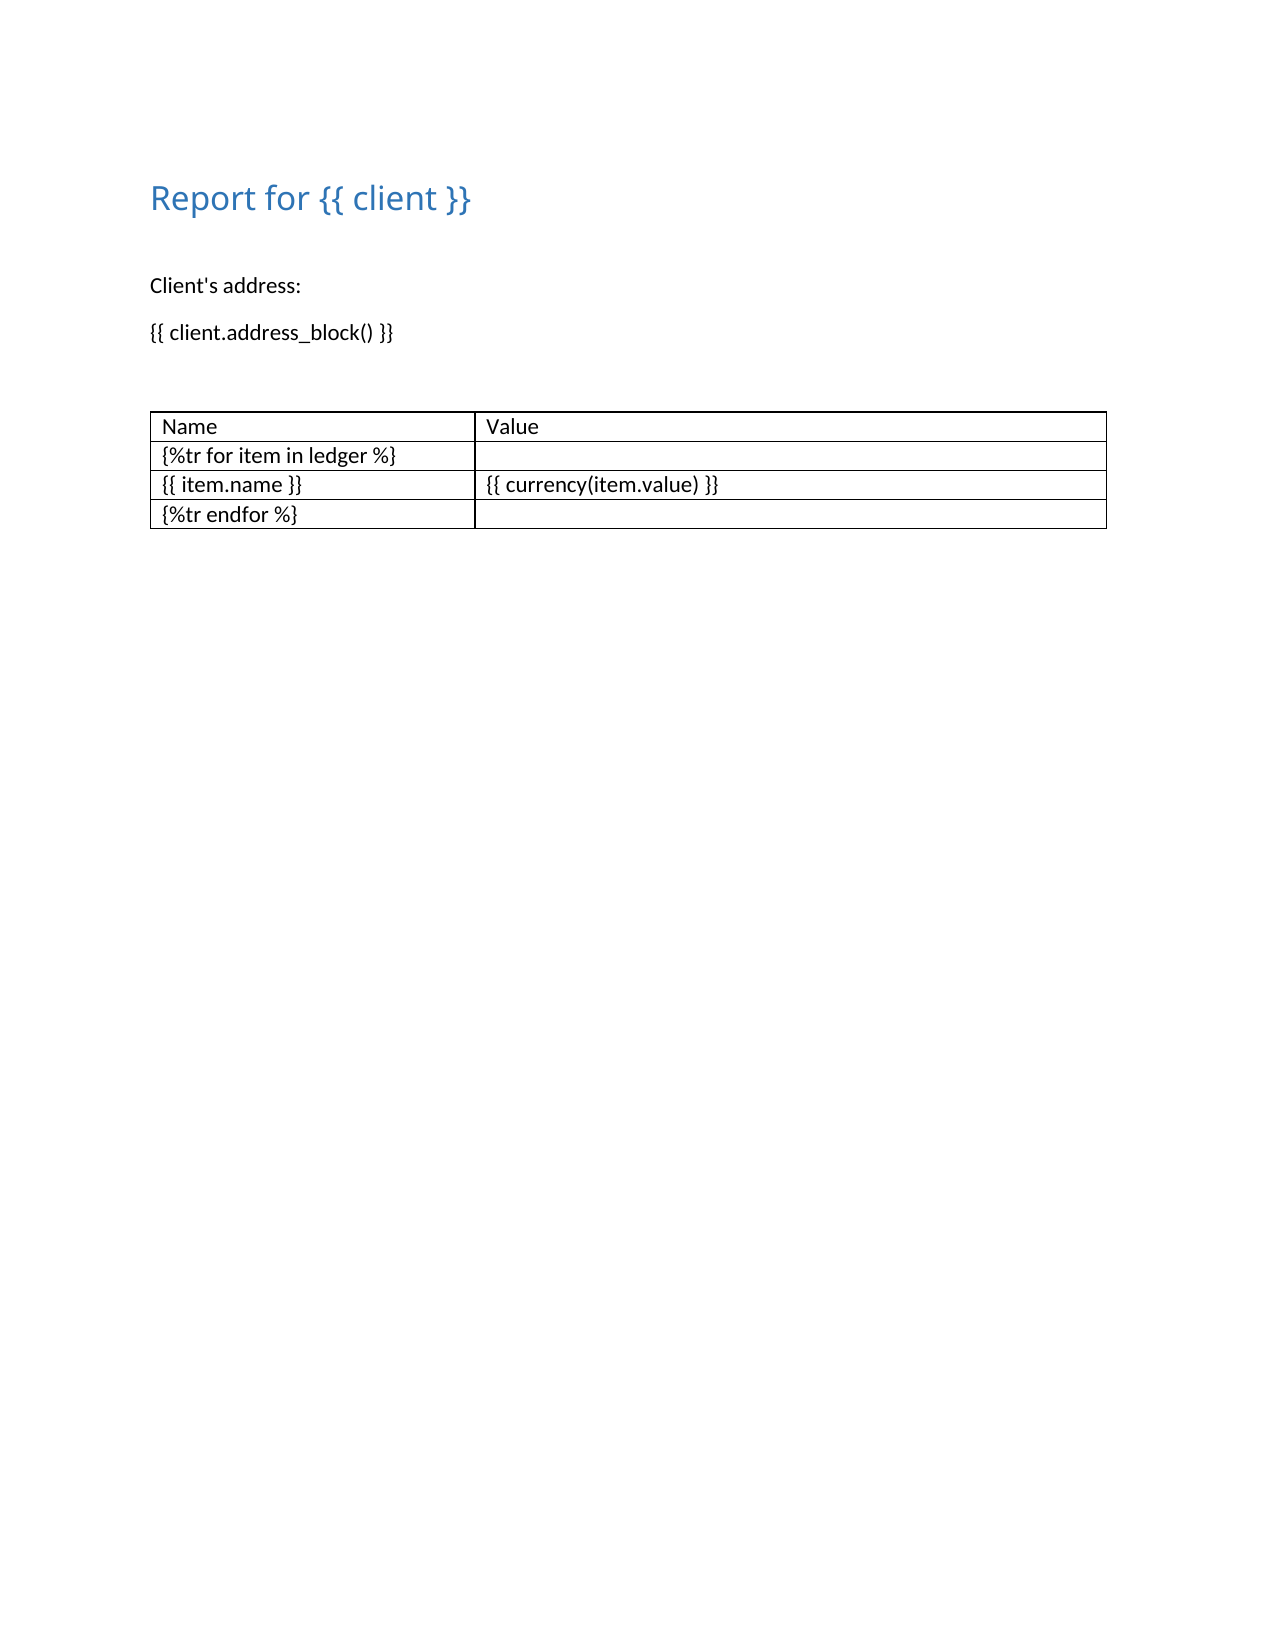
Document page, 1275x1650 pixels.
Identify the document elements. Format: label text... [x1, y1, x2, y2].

table_cell {{ currency(item.value) }} [476, 471, 1106, 499]
table_header Name [151, 413, 474, 441]
text Client's address: [150, 271, 1125, 299]
table_cell [476, 442, 1106, 469]
table_cell {%tr endfor %} [151, 500, 474, 528]
table_cell {{ item.name }} [151, 471, 474, 499]
table_header Value [476, 413, 1106, 441]
text {{ client.address_block() }} [150, 318, 1125, 346]
subtitle Report for {{ client }} [150, 175, 1125, 220]
table_cell [476, 500, 1106, 528]
table_cell {%tr for item in ledger %} [151, 442, 474, 469]
